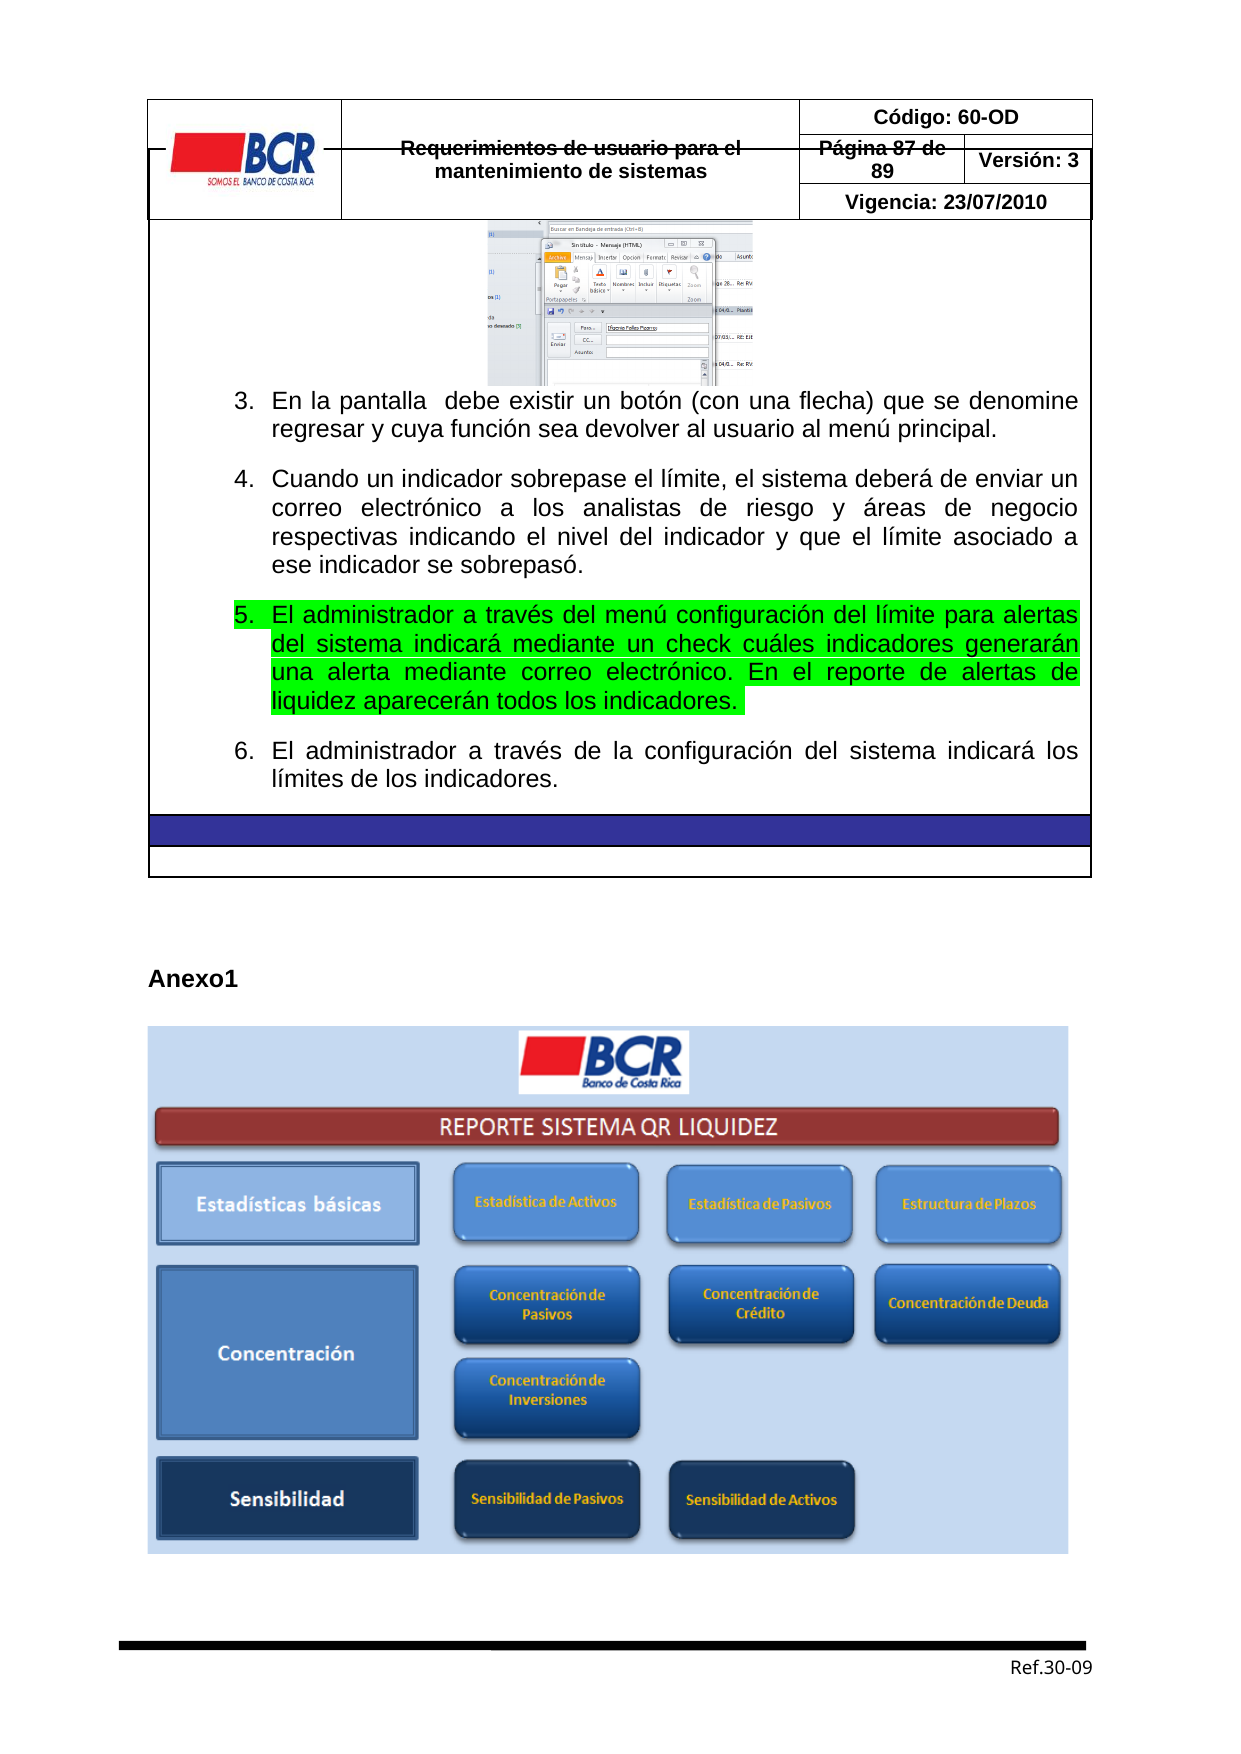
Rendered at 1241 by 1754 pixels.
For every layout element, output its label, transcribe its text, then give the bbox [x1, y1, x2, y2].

picture [487, 220, 753, 386]
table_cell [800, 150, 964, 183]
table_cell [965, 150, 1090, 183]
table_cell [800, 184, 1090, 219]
table_cell [150, 816, 1090, 845]
picture [165, 122, 324, 197]
text Anexo1 [148, 964, 1092, 993]
table_cell [150, 847, 1090, 876]
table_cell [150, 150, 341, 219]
picture [147, 1026, 1069, 1554]
